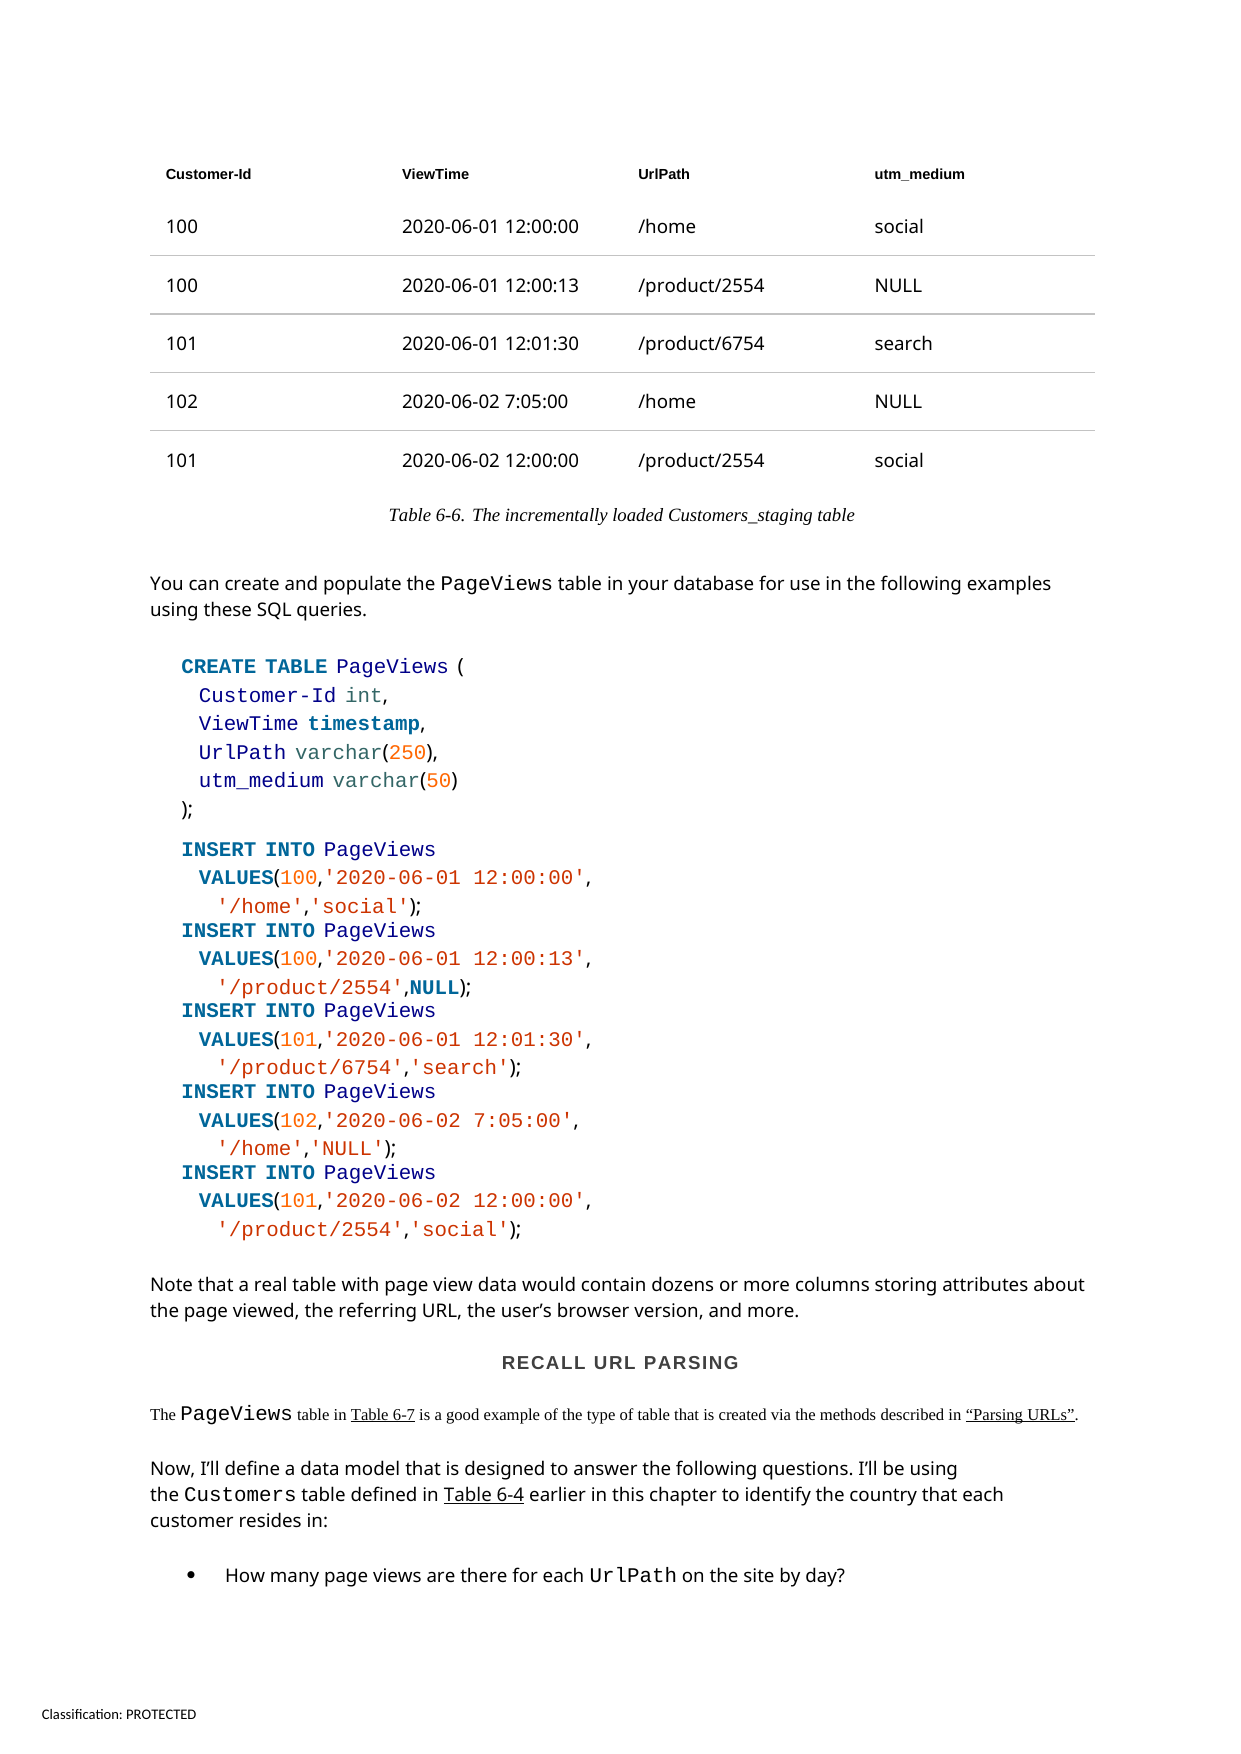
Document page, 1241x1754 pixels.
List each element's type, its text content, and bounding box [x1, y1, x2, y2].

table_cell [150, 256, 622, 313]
text INSERT INTO PageViews [181, 1162, 1090, 1185]
text RECALL URL PARSING [150, 1352, 1090, 1373]
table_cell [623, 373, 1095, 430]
text utm_medium varchar(50) [181, 765, 1090, 794]
text VALUES(101,'2020-06-01 12:01:30', [181, 1024, 1090, 1052]
text You can create and populate the PageViews table in your database for use in the following examples using these SQL queries. [150, 570, 1090, 622]
text UrlPath varchar(250), [181, 737, 1090, 765]
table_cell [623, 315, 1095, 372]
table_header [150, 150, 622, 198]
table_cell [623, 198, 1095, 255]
text Now, I’ll define a data model that is designed to answer the following questions. I’ll be using the Customers table defined in Table 6-4 earlier in this chapter to identify the country that each customer resides in: [150, 1455, 1090, 1533]
text INSERT INTO PageViews [181, 839, 1090, 862]
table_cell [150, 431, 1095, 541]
text VALUES(101,'2020-06-02 12:00:00', [181, 1185, 1090, 1214]
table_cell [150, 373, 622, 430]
text VALUES(100,'2020-06-01 12:00:00', [181, 862, 1090, 891]
text '/home','social'); [181, 891, 1090, 919]
text '/product/2554',NULL); [181, 972, 1090, 1000]
text '/home','NULL'); [181, 1133, 1090, 1162]
text The PageViews table in Table 6-7 is a good example of the type of table that is created via the methods described in “Parsing URLs”. [150, 1403, 1090, 1426]
text '/product/6754','search'); [181, 1052, 1090, 1081]
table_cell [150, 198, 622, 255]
text VALUES(102,'2020-06-02 7:05:00', [181, 1105, 1090, 1133]
text VALUES(100,'2020-06-01 12:00:13', [181, 943, 1090, 972]
text ViewTime timestamp, [181, 708, 1090, 737]
text CREATE TABLE PageViews ( [181, 651, 1090, 680]
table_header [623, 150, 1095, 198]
text '/product/2554','social'); [181, 1214, 1090, 1242]
text Customer-Id int, [181, 680, 1090, 708]
text INSERT INTO PageViews [181, 919, 1090, 943]
text Note that a real table with page view data would contain dozens or more columns storing attributes about the page viewed, the referring URL, the user’s browser version, and more. [150, 1272, 1090, 1323]
list How many page views are there for each UrlPath on the site by day? [187, 1562, 1090, 1588]
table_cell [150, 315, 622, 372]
text ); [181, 794, 1090, 822]
text INSERT INTO PageViews [181, 1081, 1090, 1105]
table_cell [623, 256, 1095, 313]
text INSERT INTO PageViews [181, 1000, 1090, 1024]
